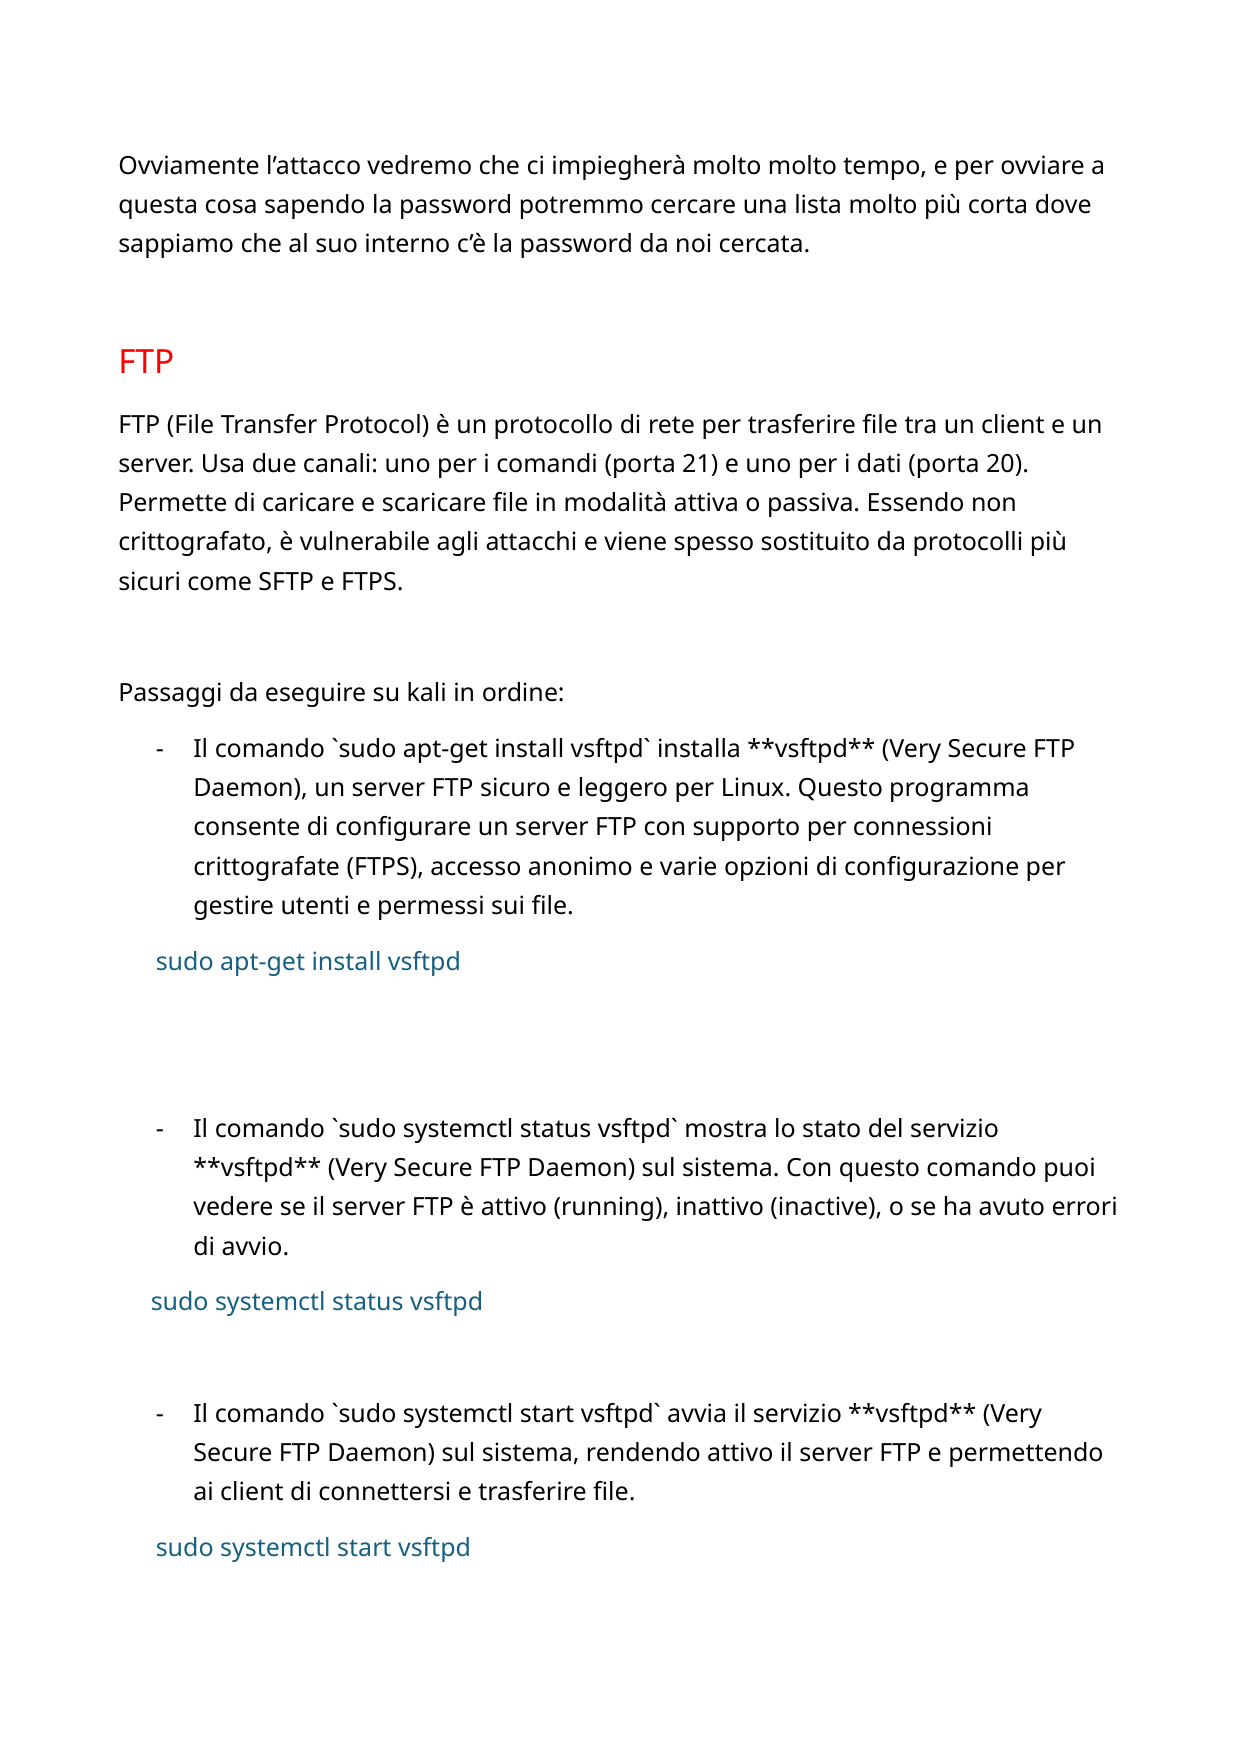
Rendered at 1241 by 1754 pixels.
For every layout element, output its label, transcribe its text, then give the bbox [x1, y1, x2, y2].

list Il comando `sudo systemctl status vsftpd` mostra lo stato del servizio **vsftpd** (Very Secure FTP Daemon) sul sistema. Con questo comando puoi vedere se il server FTP è attivo (running), inattivo (inactive), o se ha avuto errori di avvio. [156, 1111, 1122, 1262]
list Il comando `sudo apt-get install vsftpd` installa **vsftpd** (Very Secure FTP Daemon), un server FTP sicuro e leggero per Linux. Questo programma consente di configurare un server FTP con supporto per connessioni crittografate (FTPS), accesso anonimo e varie opzioni di configurazione per gestire utenti e permessi sui file. [156, 731, 1122, 921]
text sudo apt-get install vsftpd [156, 943, 1122, 977]
text sudo systemctl status vsftpd [118, 1284, 1122, 1318]
text FTP (File Transfer Protocol) è un protocollo di rete per trasferire file tra un client e un server. Usa due canali: uno per i comandi (porta 21) e uno per i dati (porta 20). Permette di caricare e scaricare file in modalità attiva o passiva. Essendo non crittografato, è vulnerabile agli attacchi e viene spesso sostituito da protocolli più sicuri come SFTP e FTPS. [118, 406, 1122, 597]
text sudo systemctl start vsftpd [156, 1530, 1122, 1564]
text FTP [118, 338, 1122, 383]
text Passaggi da eseguire su kali in ordine: [118, 675, 1122, 709]
list Il comando `sudo systemctl start vsftpd` avvia il servizio **vsftpd** (Very Secure FTP Daemon) sul sistema, rendendo attivo il server FTP e permettendo ai client di connettersi e trasferire file. [156, 1396, 1122, 1508]
text Ovviamente l’attacco vedremo che ci impiegherà molto molto tempo, e per ovviare a questa cosa sapendo la password potremmo cercare una lista molto più corta dove sappiamo che al suo interno c’è la password da noi cercata. [118, 148, 1122, 260]
